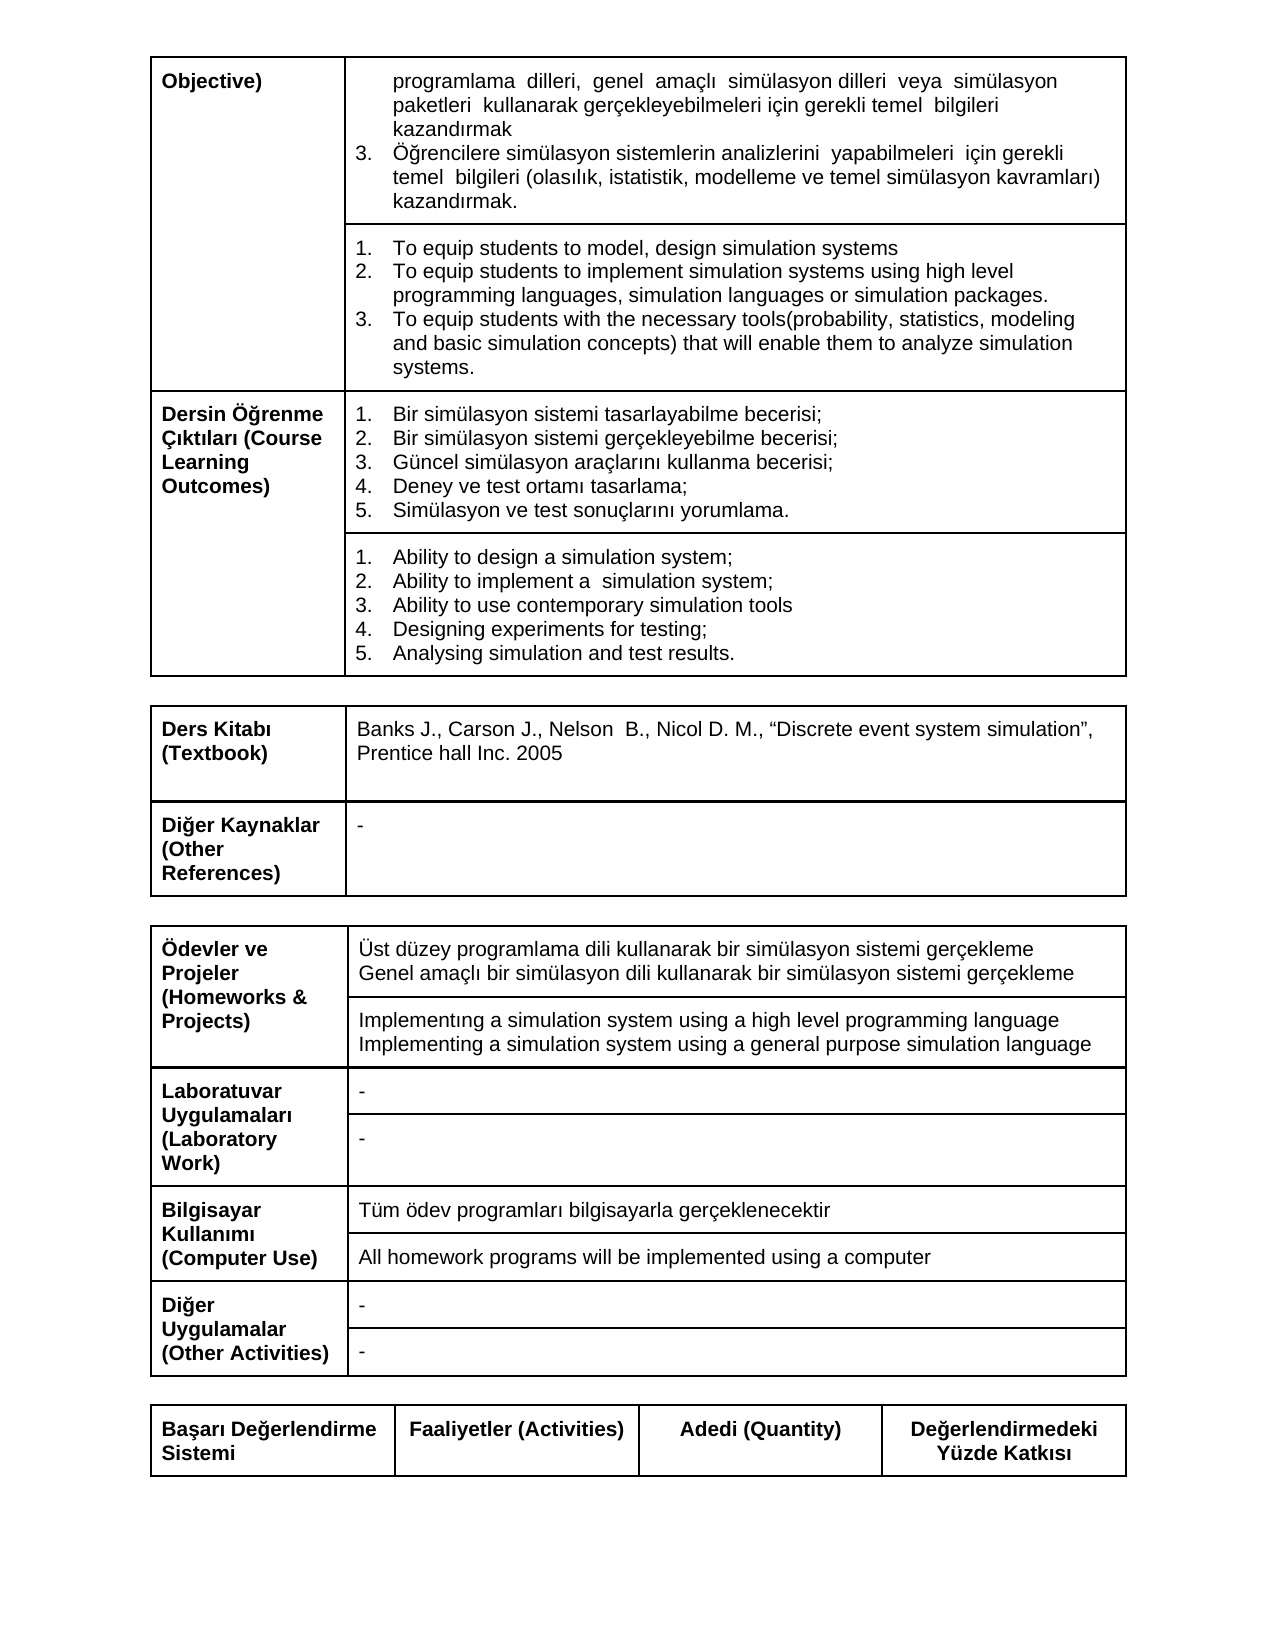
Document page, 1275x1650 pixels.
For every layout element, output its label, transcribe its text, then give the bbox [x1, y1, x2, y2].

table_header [396, 1406, 638, 1475]
table_cell - [347, 803, 1125, 895]
table_header Adedi (Quantity) [640, 1406, 881, 1475]
table_cell Dersin Öğrenme Çıktıları (Course Learning Outcomes) [152, 392, 344, 675]
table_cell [152, 58, 344, 389]
table_header Üst düzey programlama dili kullanarak bir simülasyon sistemi gerçekleme Genel amaçlı bir simülasyon dili kullanarak bir simülasyon sistemi gerçekleme [349, 927, 1125, 996]
table_cell To equip students to model, design simulation systems To equip students to implement simulation systems using high level programming languages, simulation languages or simulation packages. To equip students with the necessary tools(probability, statistics, modeling and basic simulation concepts) that will enable them to analyze simulation systems. [346, 225, 1125, 389]
table_cell - [349, 1282, 1125, 1327]
table_cell Ability to design a simulation system; Ability to implement a simulation system; Ability to use contemporary simulation tools Designing experiments for testing; Analysing simulation and test results. [346, 534, 1125, 675]
table_header Banks J., Carson J., Nelson B., Nicol D. M., “Discrete event system simulation”, Prentice hall Inc. 2005 [347, 707, 1125, 800]
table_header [883, 1406, 1125, 1475]
table_cell - [349, 1329, 1125, 1375]
table_cell - [349, 1069, 1125, 1113]
table_cell Tüm ödev programları bilgisayarla gerçeklenecektir [349, 1187, 1125, 1232]
table_cell Bilgisayar Kullanımı (Computer Use) [152, 1187, 347, 1280]
table_cell All homework programs will be implemented using a computer [349, 1234, 1125, 1280]
table_cell Laboratuvar Uygulamaları (Laboratory Work) [152, 1069, 347, 1185]
table_cell Implementıng a simulation system using a high level programming language Implementing a simulation system using a general purpose simulation language [349, 998, 1125, 1066]
table_cell Diğer Kaynaklar (Other References) [152, 803, 345, 895]
table_cell - [349, 1115, 1125, 1185]
table_cell Diğer Uygulamalar (Other Activities) [152, 1282, 347, 1375]
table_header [152, 1406, 394, 1475]
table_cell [346, 58, 1125, 223]
table_header Ders Kitabı (Textbook) [152, 707, 345, 800]
table_cell Bir simülasyon sistemi tasarlayabilme becerisi; Bir simülasyon sistemi gerçekleyebilme becerisi; Güncel simülasyon araçlarını kullanma becerisi; Deney ve test ortamı tasarlama; Simülasyon ve test sonuçlarını yorumlama. [346, 392, 1125, 532]
table_header Ödevler ve Projeler (Homeworks & Projects) [152, 927, 347, 1066]
